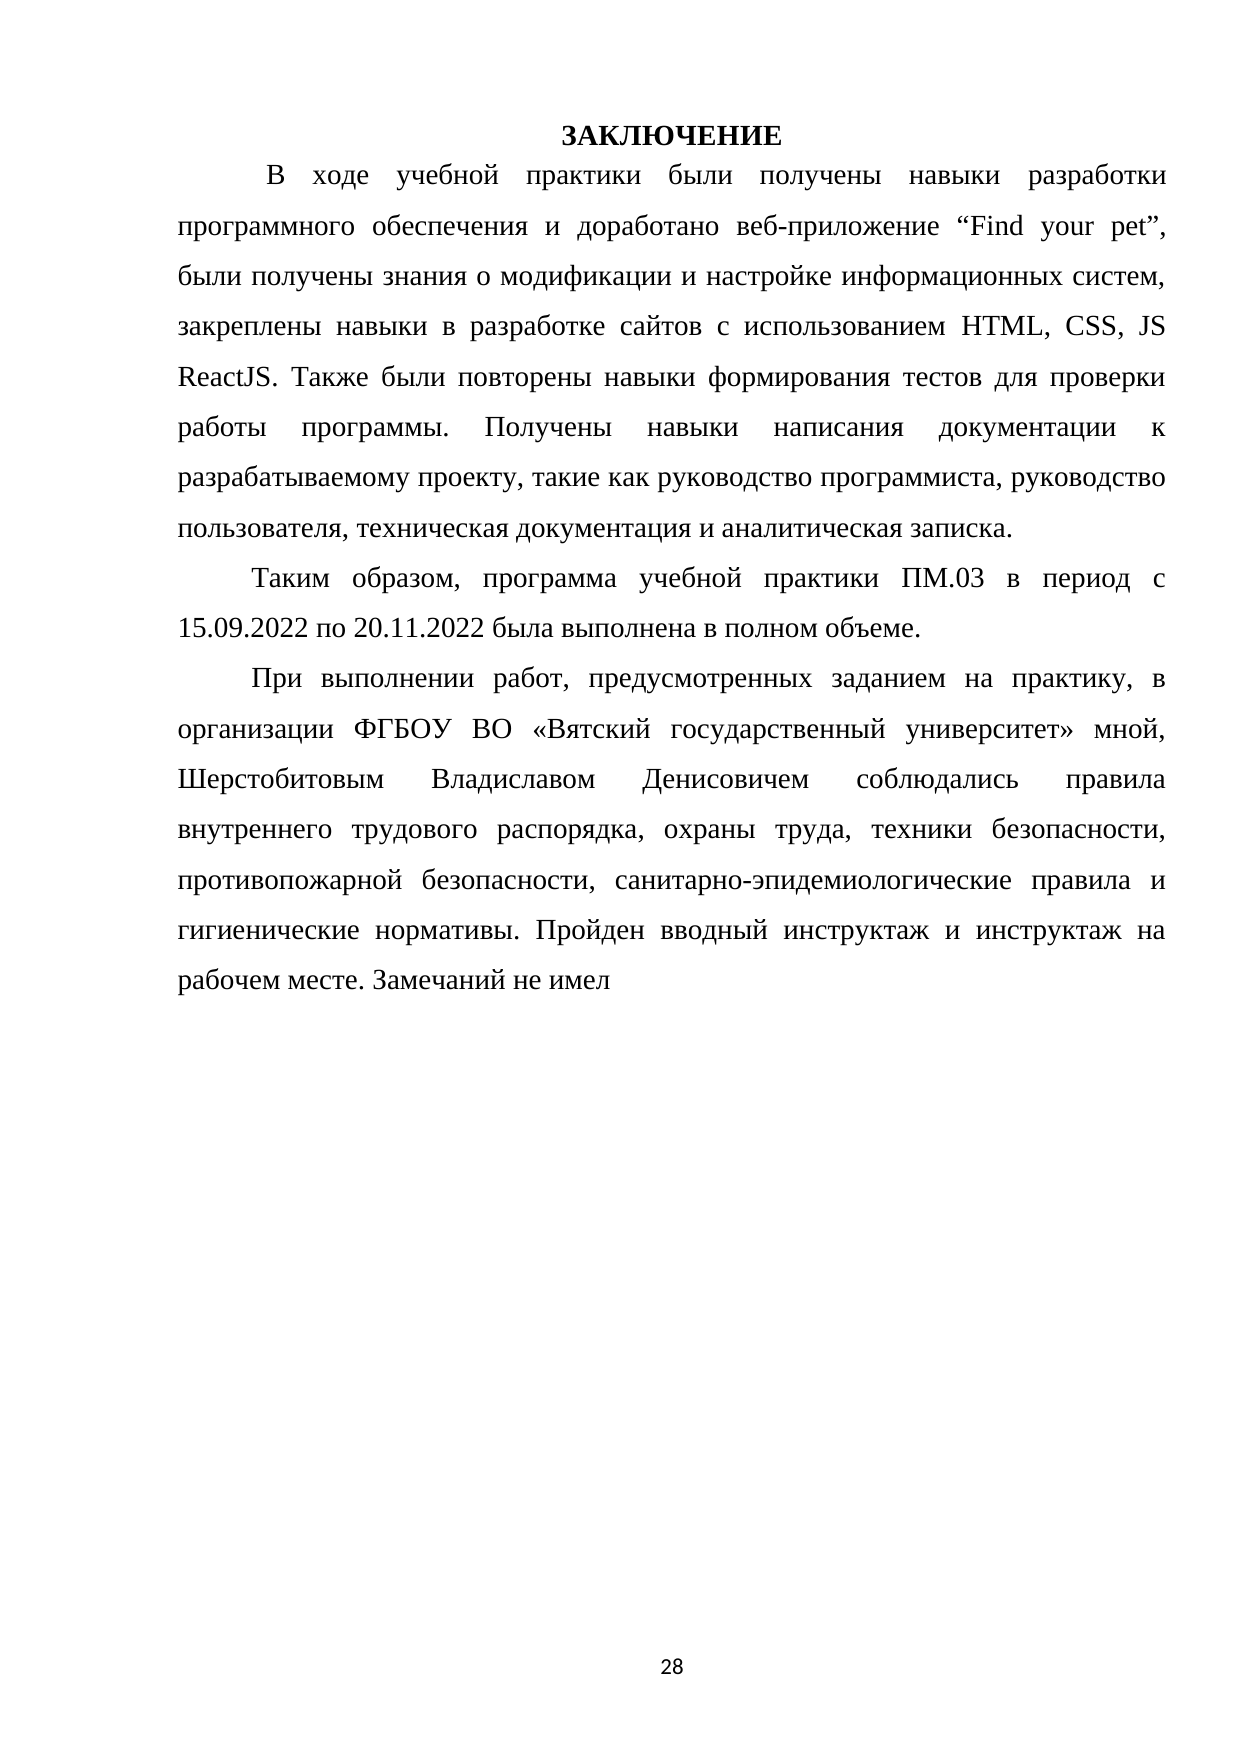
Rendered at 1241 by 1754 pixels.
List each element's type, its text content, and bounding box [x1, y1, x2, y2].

text При выполнении работ, предусмотренных заданием на практику, в организации ФГБОУ ВО «Вятский государственный университет» мной, Шерстобитовым Владиславом Денисовичем соблюдались правила внутреннего трудового распорядка, охраны труда, техники безопасности, противопожарной безопасности, санитарно-эпидемиологические правила и гигиенические нормативы. Пройден вводный инструктаж и инструктаж на рабочем месте. Замечаний не имел [177, 661, 1166, 996]
text Таким образом, программа учебной практики ПМ.03 в период с 15.09.2022 по 20.11.2022 была выполнена в полном объеме. [177, 560, 1166, 644]
text В ходе учебной практики были получены навыки разработки программного обеспечения и доработано веб-приложение “Find your pet”, были получены знания о модификации и настройке информационных систем, закреплены навыки в разработке сайтов с использованием HTML, CSS, JS ReactJS. Также были повторены навыки формирования тестов для проверки работы программы. Получены навыки написания документации к разрабатываемому проекту, такие как руководство программиста, руководство пользователя, техническая документация и аналитическая записка. [177, 157, 1166, 543]
subtitle ЗАКЛЮЧЕНИЕ [177, 118, 1166, 152]
